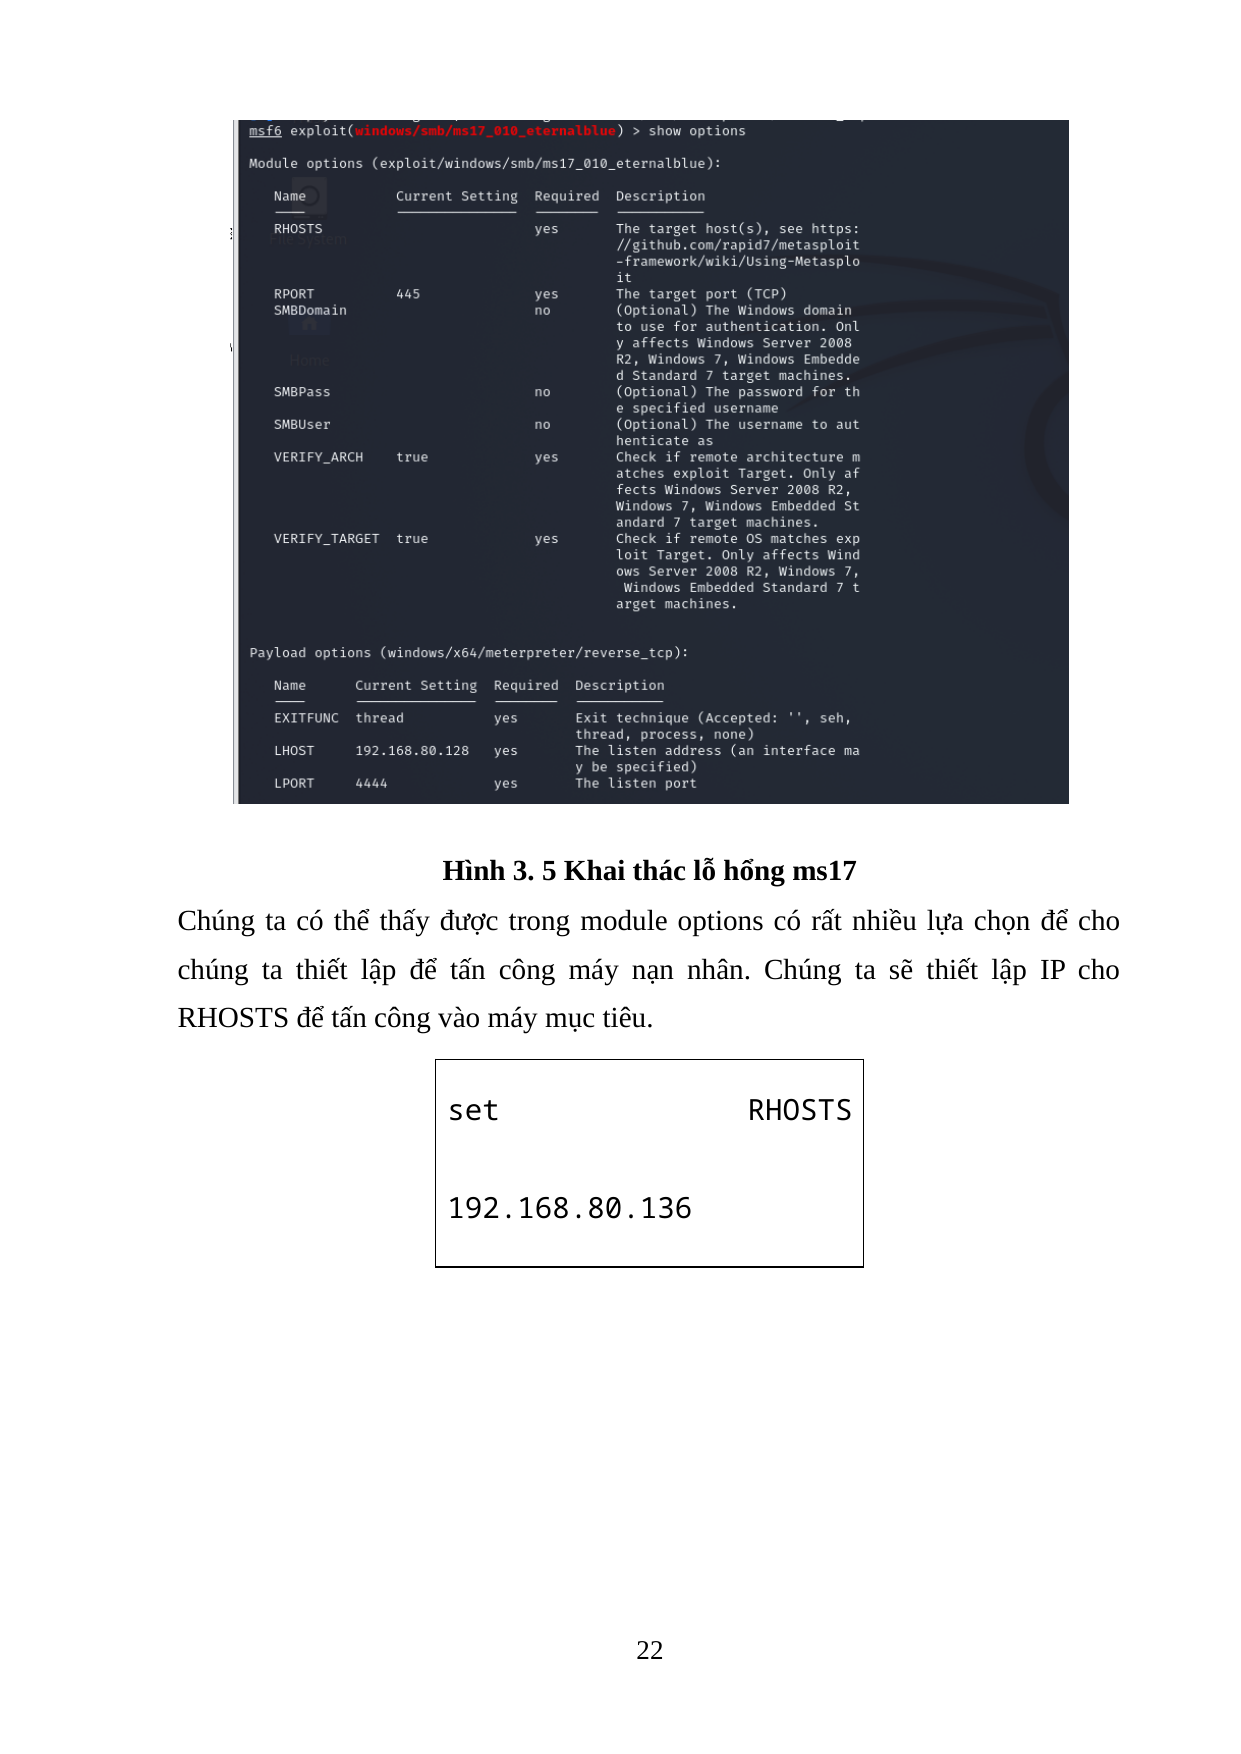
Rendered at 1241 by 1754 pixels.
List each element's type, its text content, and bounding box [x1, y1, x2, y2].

table_header set RHOSTS 192.168.80.136 [436, 1060, 863, 1266]
picture [230, 120, 1069, 804]
text Hình 3. 5 Khai thác lỗ hổng ms17 [177, 851, 1122, 888]
text Chúng ta có thể thấy được trong module options có rất nhiều lựa chọn để cho chúng ta thiết lập để tấn công máy nạn nhân. Chúng ta sẽ thiết lập IP cho RHOSTS để tấn công vào máy mục tiêu. [177, 901, 1122, 1036]
